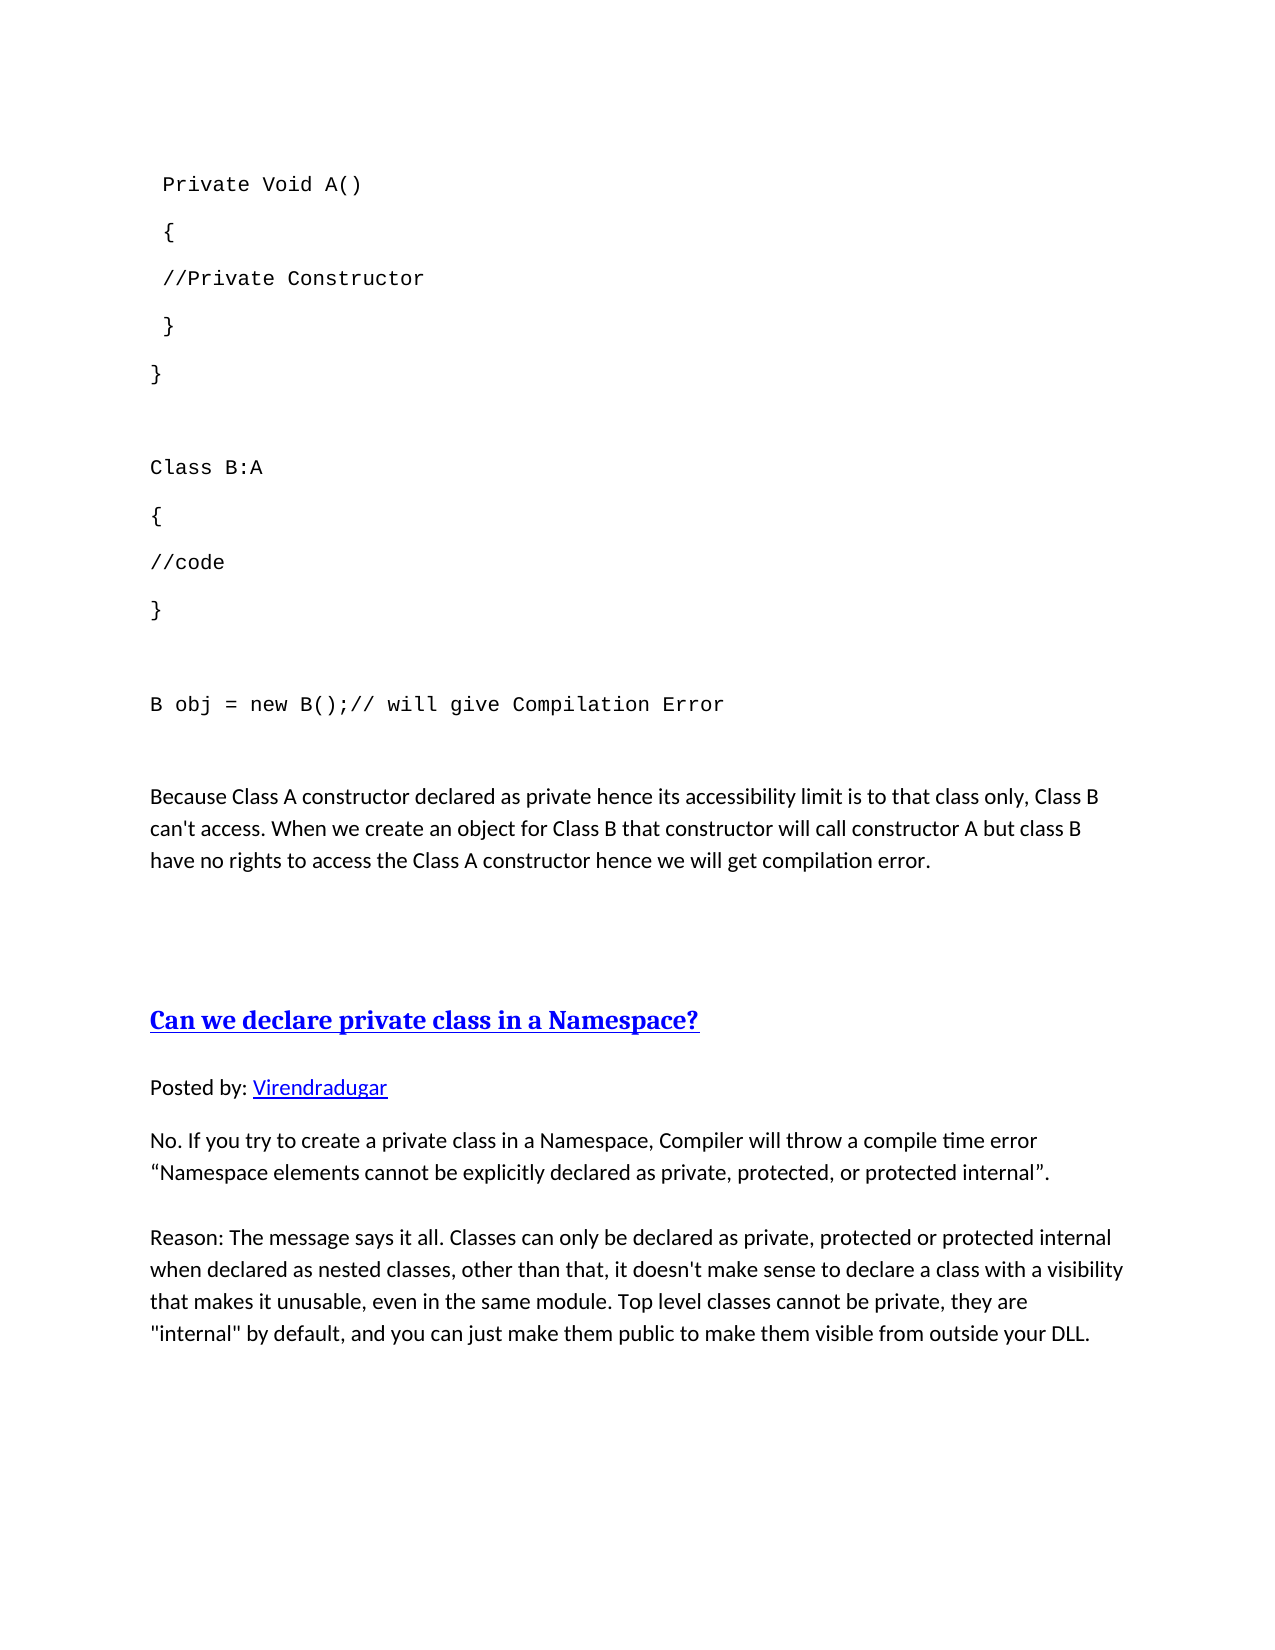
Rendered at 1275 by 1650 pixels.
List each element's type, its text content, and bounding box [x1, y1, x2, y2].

text //code [150, 528, 1125, 576]
text Class B:A [150, 434, 1125, 481]
text } [150, 576, 1125, 623]
text B obj = new B();// will give Compilation Error [150, 670, 1125, 717]
text { [150, 197, 1125, 244]
text { [150, 481, 1125, 528]
subtitle Can we declare private class in a Namespace? [150, 1005, 1125, 1036]
text No. If you try to create a private class in a Namespace, Compiler will throw a compile time error “Namespace elements cannot be explicitly declared as private, protected, or protected internal”. Reason: The message says it all. Classes can only be declared as private, protected or protected internal when declared as nested classes, other than that, it doesn't make sense to declare a class with a visibility that makes it unusable, even in the same module. Top level classes cannot be private, they are "internal" by default, and you can just make them public to make them visible from outside your DLL. [150, 1126, 1125, 1347]
text Posted by: Virendradugar [150, 1041, 1125, 1101]
text Because Class A constructor declared as private hence its accessibility limit is to that class only, Class B can't access. When we create an object for Class B that constructor will call constructor A but class B have no rights to access the Class A constructor hence we will get compilation error. [150, 717, 1125, 874]
text //Private Constructor [150, 244, 1125, 292]
text } [150, 339, 1125, 386]
text Private Void A() [150, 150, 1125, 197]
text } [150, 292, 1125, 339]
